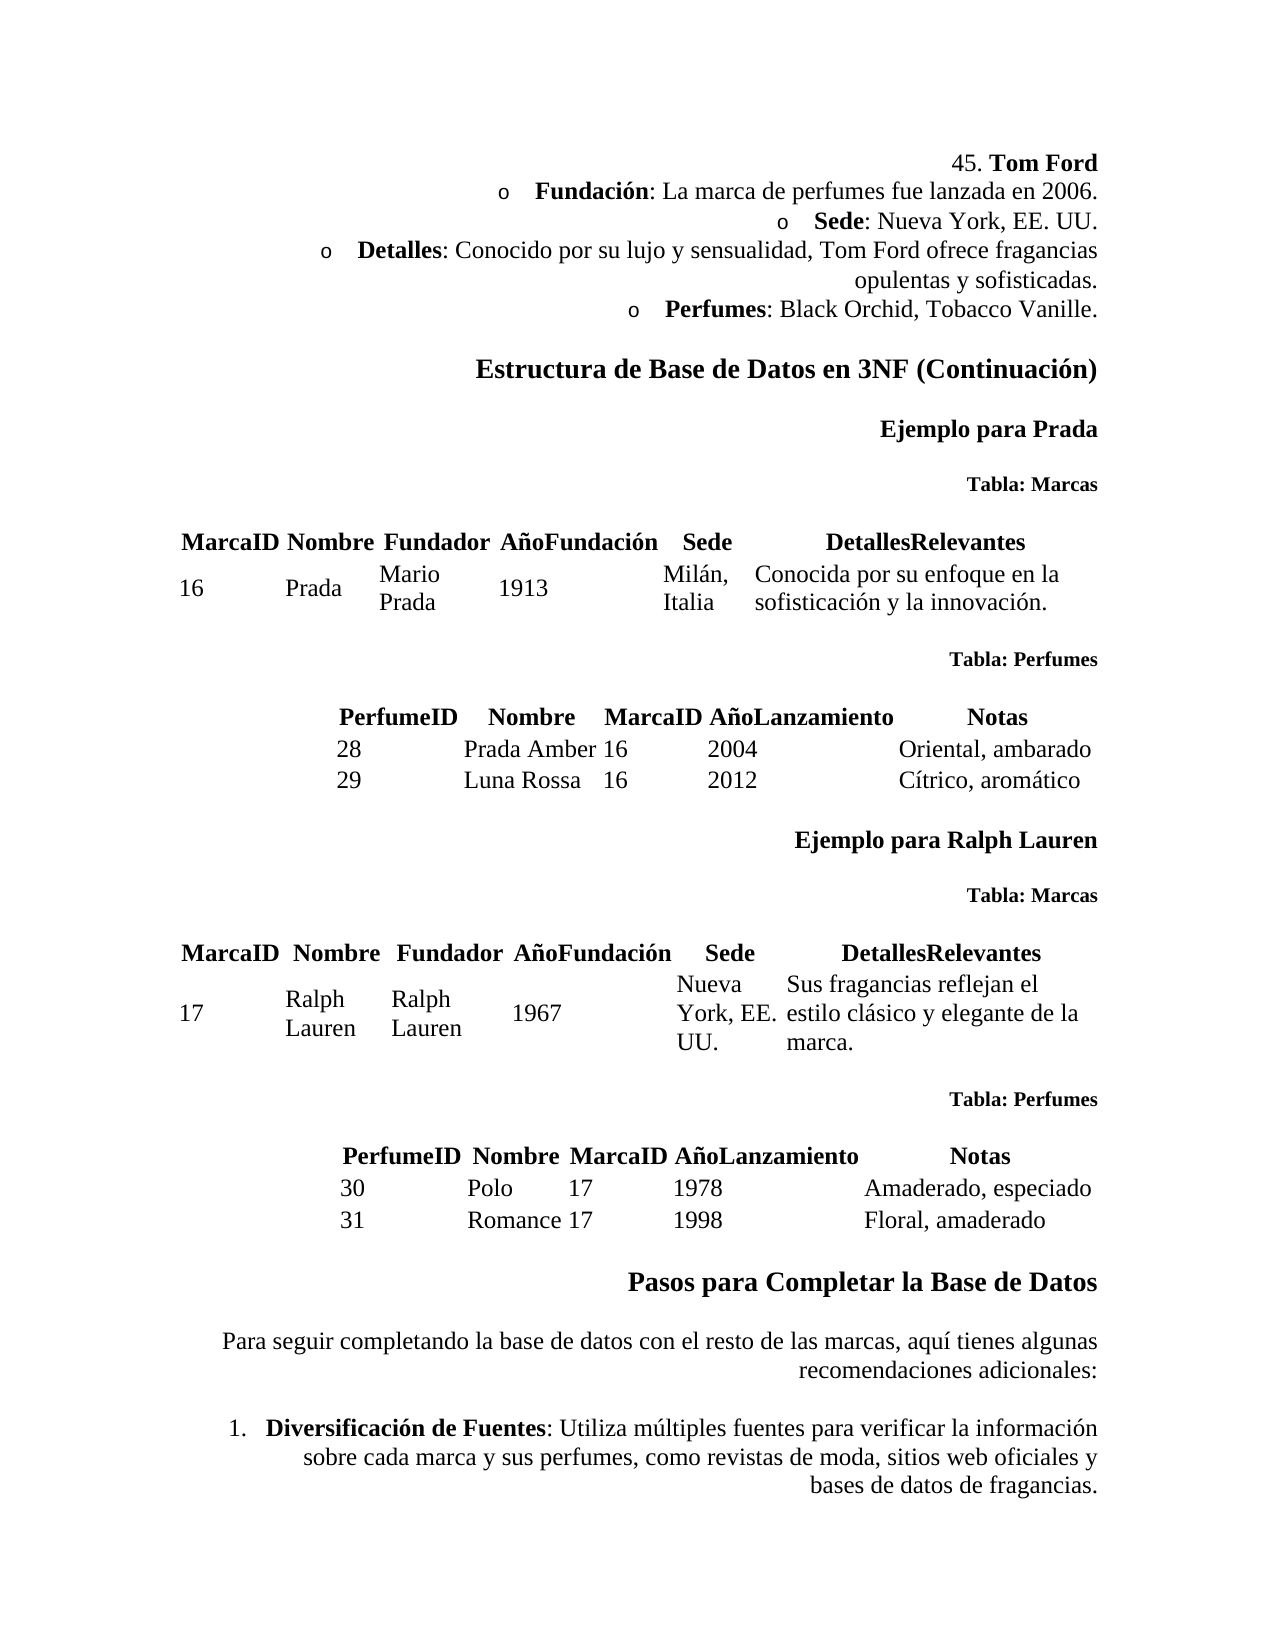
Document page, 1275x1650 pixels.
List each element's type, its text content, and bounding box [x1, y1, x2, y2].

list Sede: Nueva York, EE. UU. [290, 206, 1098, 236]
list Fundación: La marca de perfumes fue lanzada en 2006. [290, 176, 1098, 206]
text Tabla: Perfumes [177, 1087, 1098, 1111]
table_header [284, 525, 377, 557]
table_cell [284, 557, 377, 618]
text Ejemplo para Ralph Lauren [177, 825, 1098, 854]
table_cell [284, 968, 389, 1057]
text Ejemplo para Prada [177, 414, 1098, 443]
list Diversificación de Fuentes: Utiliza múltiples fuentes para verificar la información sobre cada marca y sus perfumes, como revistas de moda, sitios web oficiales y bases de datos de fragancias. [215, 1413, 1098, 1499]
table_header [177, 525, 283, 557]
text Tabla: Perfumes [177, 647, 1098, 671]
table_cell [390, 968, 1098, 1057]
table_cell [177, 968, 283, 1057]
text Para seguir completando la base de datos con el resto de las marcas, aquí tienes algunas recomendaciones adicionales: [177, 1326, 1098, 1384]
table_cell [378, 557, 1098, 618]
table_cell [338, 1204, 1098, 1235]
text Pasos para Completar la Base de Datos [177, 1264, 1098, 1297]
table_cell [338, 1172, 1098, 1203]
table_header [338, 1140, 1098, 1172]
text Estructura de Base de Datos en 3NF (Continuación) [177, 353, 1098, 385]
list Detalles: Conocido por su lujo y sensualidad, Tom Ford ofrece fragancias opulentas y sofisticadas. [290, 236, 1098, 294]
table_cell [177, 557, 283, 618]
text Tabla: Marcas [177, 472, 1098, 496]
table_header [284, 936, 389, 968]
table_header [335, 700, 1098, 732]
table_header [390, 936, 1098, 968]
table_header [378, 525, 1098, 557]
list Tom Ford [215, 148, 1098, 176]
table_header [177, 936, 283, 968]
text Tabla: Marcas [177, 883, 1098, 907]
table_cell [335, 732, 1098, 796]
list Perfumes: Black Orchid, Tobacco Vanille. [290, 294, 1098, 323]
